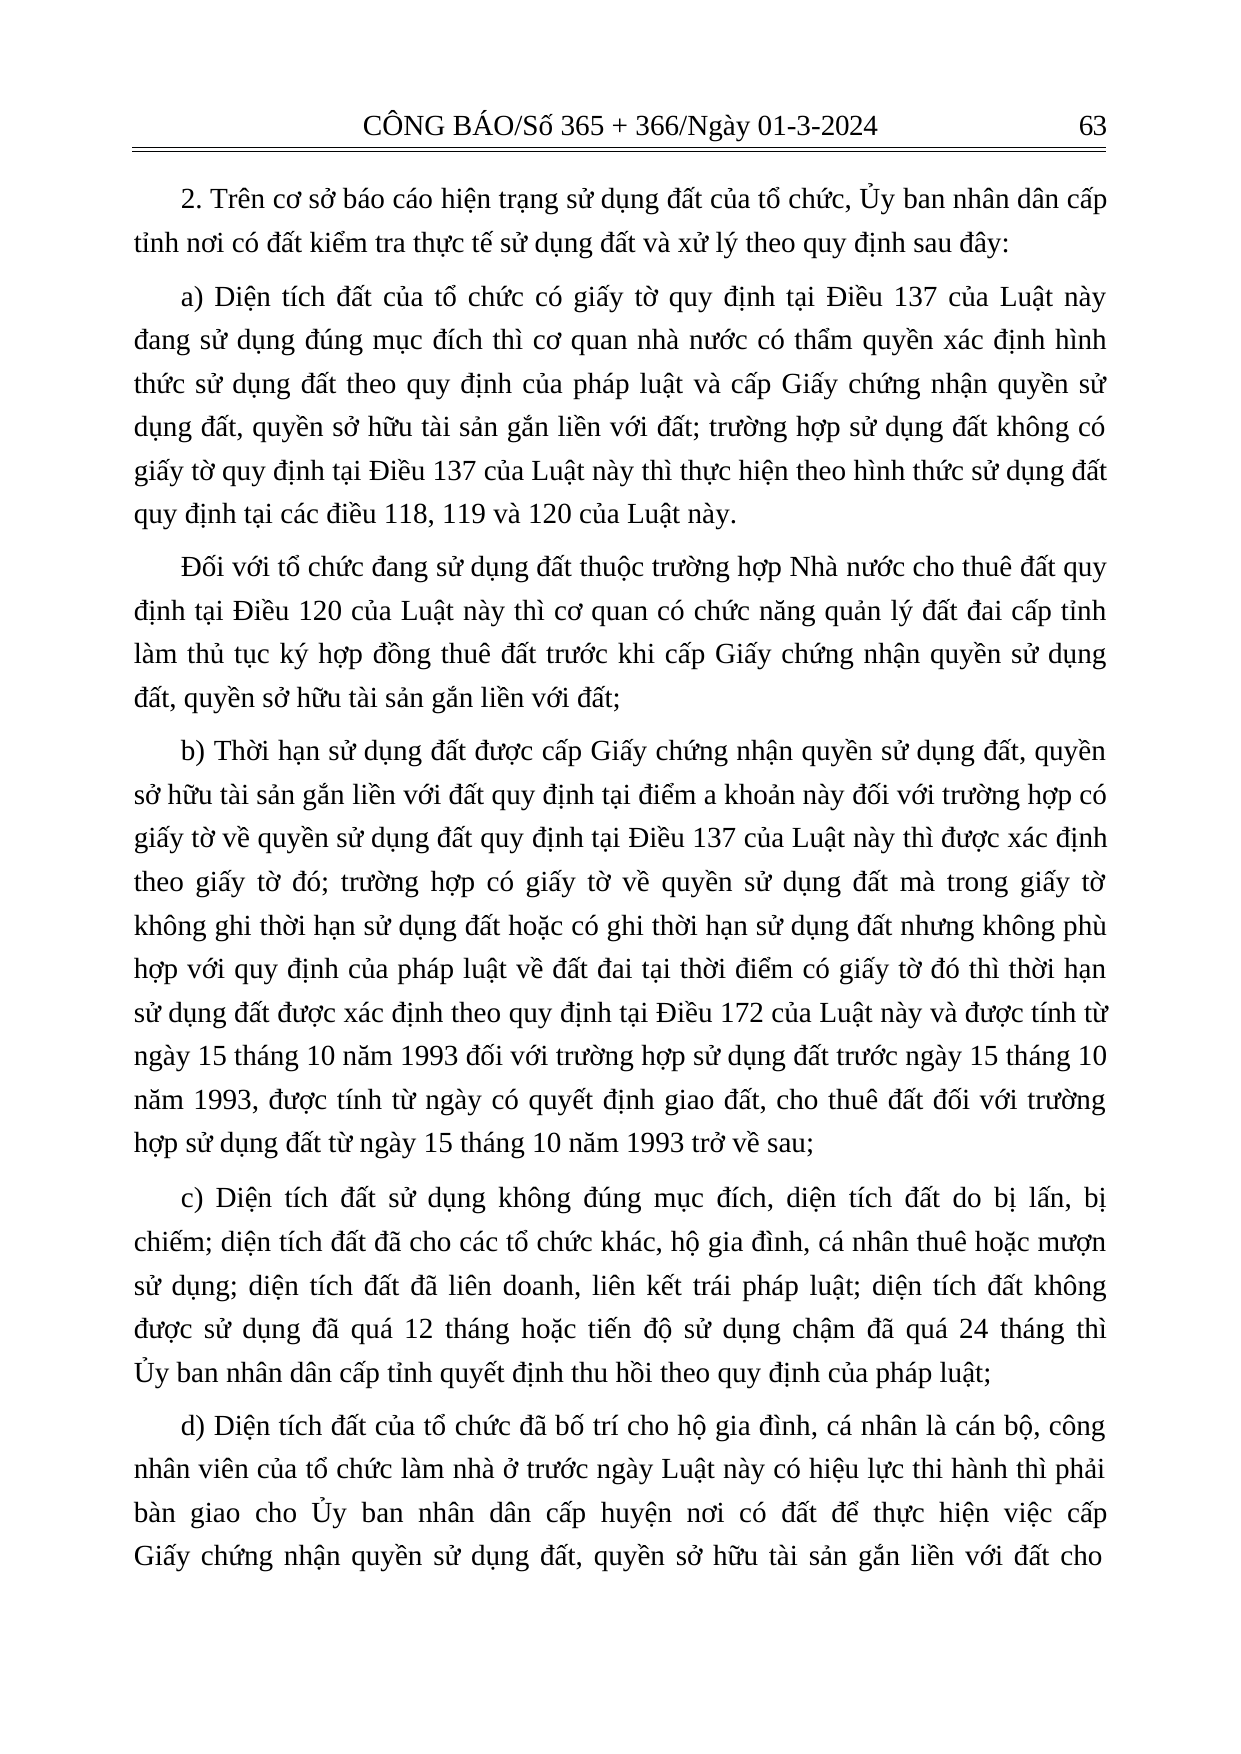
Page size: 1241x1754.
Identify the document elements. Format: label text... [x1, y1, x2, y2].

list Thời hạn sử dụng đất được cấp Giấy chứng nhận quyền sử dụng đất, quyền sở hữu tài sản gắn liền với đất quy định tại điểm a khoản này đối với trường hợp có giấy tờ về quyền sử dụng đất quy định tại Điều 137 của Luật này thì được xác định theo giấy tờ đó; trường hợp có giấy tờ về quyền sử dụng đất mà trong giấy tờ không ghi thời hạn sử dụng đất hoặc có ghi thời hạn sử dụng đất nhưng không phù hợp với quy định của pháp luật về đất đai tại thời điểm có giấy tờ đó thì thời hạn sử dụng đất được xác định theo quy định tại Điều 172 của Luật này và được tính từ ngày 15 tháng 10 năm 1993 đối với trường hợp sử dụng đất trước ngày 15 tháng 10 năm 1993, được tính từ ngày có quyết định giao đất, cho thuê đất đối với trường hợp sử dụng đất từ ngày 15 tháng 10 năm 1993 trở về sau; [133, 733, 1108, 1159]
list Diện tích đất sử dụng không đúng mục đích, diện tích đất do bị lấn, bị chiếm; diện tích đất đã cho các tổ chức khác, hộ gia đình, cá nhân thuê hoặc mượn sử dụng; diện tích đất đã liên doanh, liên kết trái pháp luật; diện tích đất không được sử dụng đã quá 12 tháng hoặc tiến độ sử dụng chậm đã quá 24 tháng thì Ủy ban nhân dân cấp tỉnh quyết định thu hồi theo quy định của pháp luật; [133, 1181, 1107, 1388]
text Đối với tổ chức đang sử dụng đất thuộc trường hợp Nhà nước cho thuê đất quy định tại Điều 120 của Luật này thì cơ quan có chức năng quản lý đất đai cấp tỉnh làm thủ tục ký hợp đồng thuê đất trước khi cấp Giấy chứng nhận quyền sử dụng đất, quyền sở hữu tài sản gắn liền với đất; [133, 549, 1108, 714]
list Diện tích đất của tổ chức đã bố trí cho hộ gia đình, cá nhân là cán bộ, công nhân viên của tổ chức làm nhà ở trước ngày Luật này có hiệu lực thi hành thì phải bàn giao cho Ủy ban nhân dân cấp huyện nơi có đất để thực hiện việc cấp Giấy chứng nhận quyền sử dụng đất, quyền sở hữu tài sản gắn liền với đất cho [133, 1408, 1108, 1572]
list Trên cơ sở báo cáo hiện trạng sử dụng đất của tổ chức, Ủy ban nhân dân cấp tỉnh nơi có đất kiểm tra thực tế sử dụng đất và xử lý theo quy định sau đây: [133, 181, 1108, 258]
list Diện tích đất của tổ chức có giấy tờ quy định tại Điều 137 của Luật này đang sử dụng đúng mục đích thì cơ quan nhà nước có thẩm quyền xác định hình thức sử dụng đất theo quy định của pháp luật và cấp Giấy chứng nhận quyền sử dụng đất, quyền sở hữu tài sản gắn liền với đất; trường hợp sử dụng đất không có giấy tờ quy định tại Điều 137 của Luật này thì thực hiện theo hình thức sử dụng đất quy định tại các điều 118, 119 và 120 của Luật này. [133, 279, 1108, 530]
